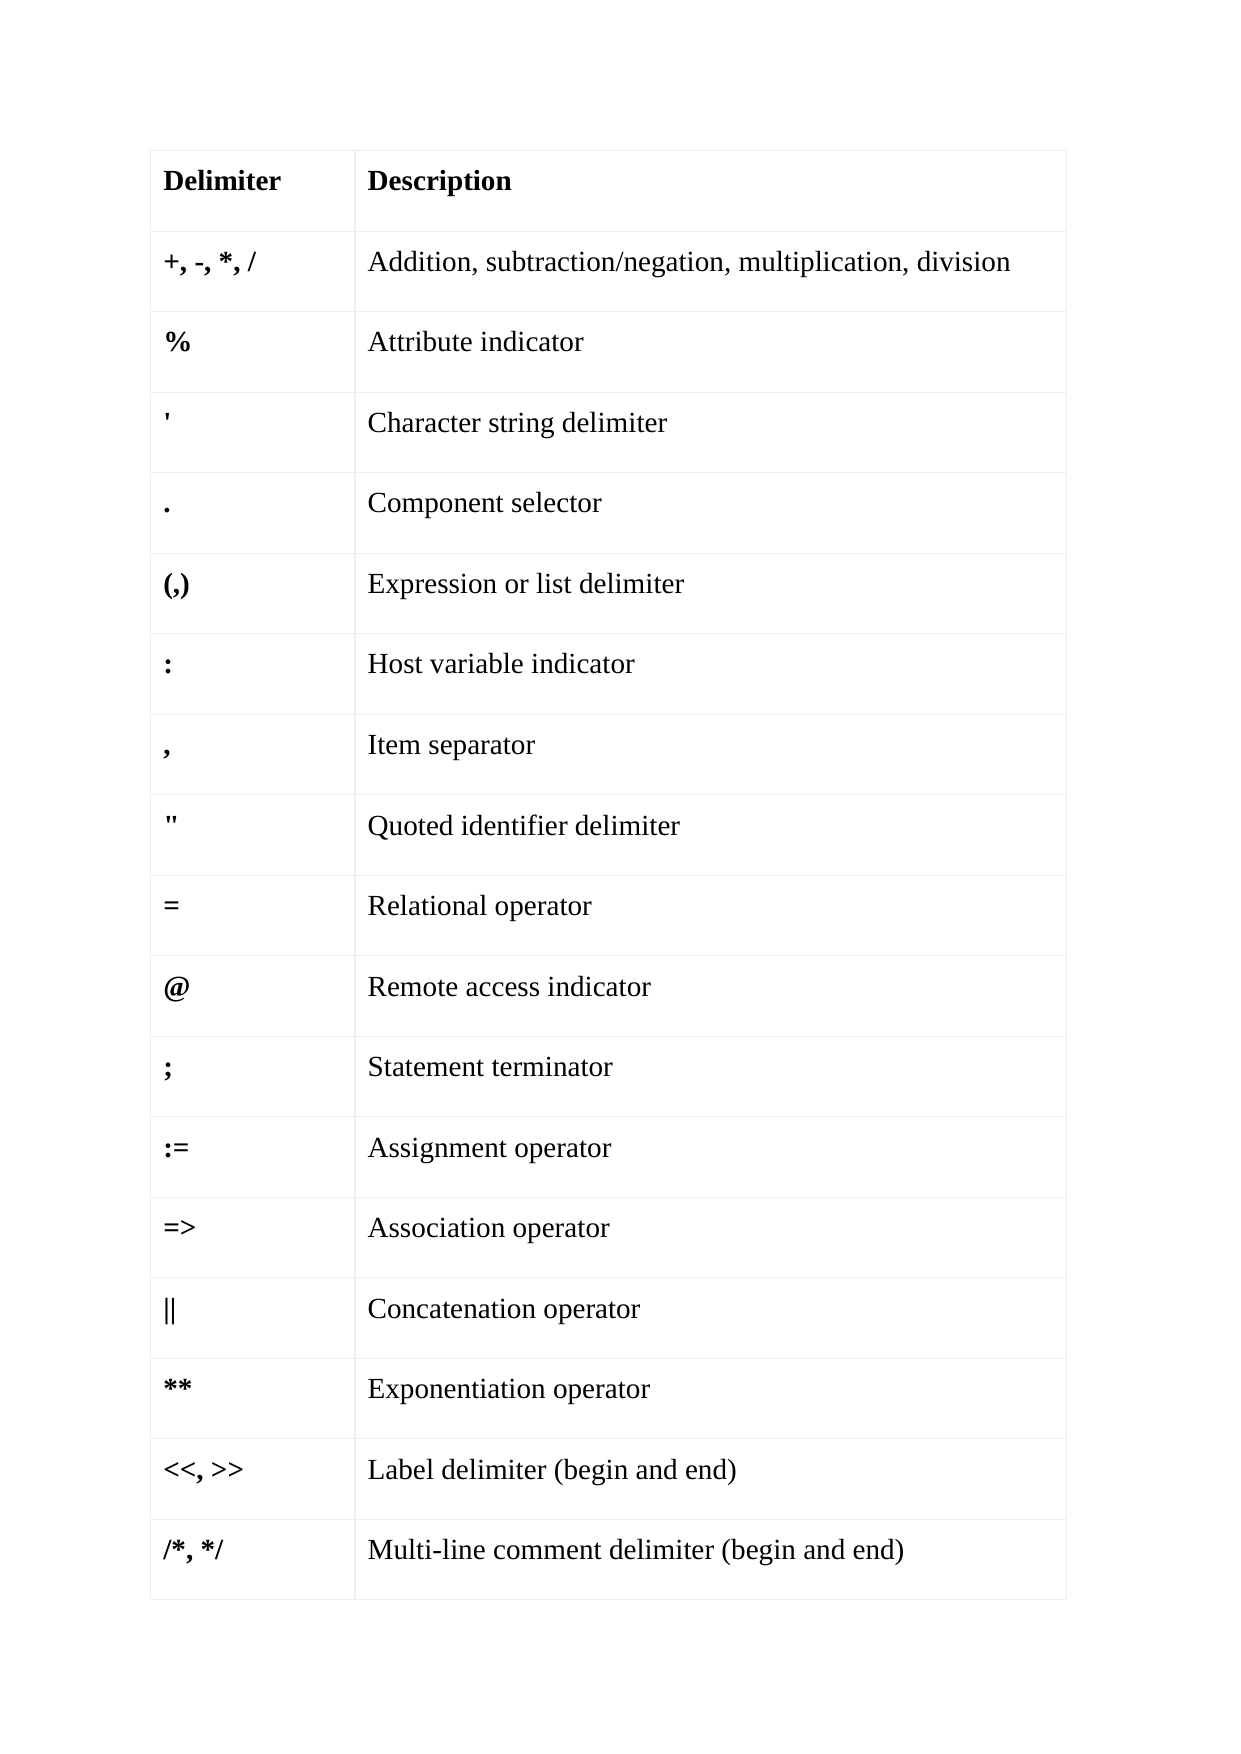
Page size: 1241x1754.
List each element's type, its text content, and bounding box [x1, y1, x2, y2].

table_cell % [151, 312, 354, 392]
table_cell Host variable indicator [356, 634, 1066, 714]
table_cell Component selector [356, 473, 1066, 553]
table_cell Addition, subtraction/negation, multiplication, division [356, 232, 1066, 311]
table_header Description [356, 151, 1066, 231]
table_cell Label delimiter (begin and end) [356, 1439, 1066, 1519]
table_cell Association operator [356, 1198, 1066, 1277]
table_cell Multi-line comment delimiter (begin and end) [356, 1520, 1066, 1599]
table_cell @ [151, 956, 354, 1036]
table_cell (,) [151, 554, 354, 633]
table_cell : [151, 634, 354, 714]
table_cell Relational operator [356, 876, 1066, 955]
table_cell ; [151, 1037, 354, 1116]
table_cell Item separator [356, 715, 1066, 794]
table_cell Quoted identifier delimiter [356, 795, 1066, 875]
table_header Delimiter [151, 151, 354, 231]
table_cell => [151, 1198, 354, 1277]
table_cell Attribute indicator [356, 312, 1066, 392]
table_cell || [151, 1278, 354, 1358]
table_cell /*, */ [151, 1520, 354, 1599]
table_cell ** [151, 1359, 354, 1438]
table_cell ' [151, 393, 354, 472]
table_cell . [151, 473, 354, 553]
table_cell +, -, *, / [151, 232, 354, 311]
table_cell , [151, 715, 354, 794]
table_cell Exponentiation operator [356, 1359, 1066, 1438]
table_cell = [151, 876, 354, 955]
table_cell Character string delimiter [356, 393, 1066, 472]
table_cell Assignment operator [356, 1117, 1066, 1197]
table_cell Expression or list delimiter [356, 554, 1066, 633]
table_cell " [151, 795, 354, 875]
table_cell <<, >> [151, 1439, 354, 1519]
table_cell := [151, 1117, 354, 1197]
table_cell Concatenation operator [356, 1278, 1066, 1358]
table_cell Remote access indicator [356, 956, 1066, 1036]
table_cell Statement terminator [356, 1037, 1066, 1116]
